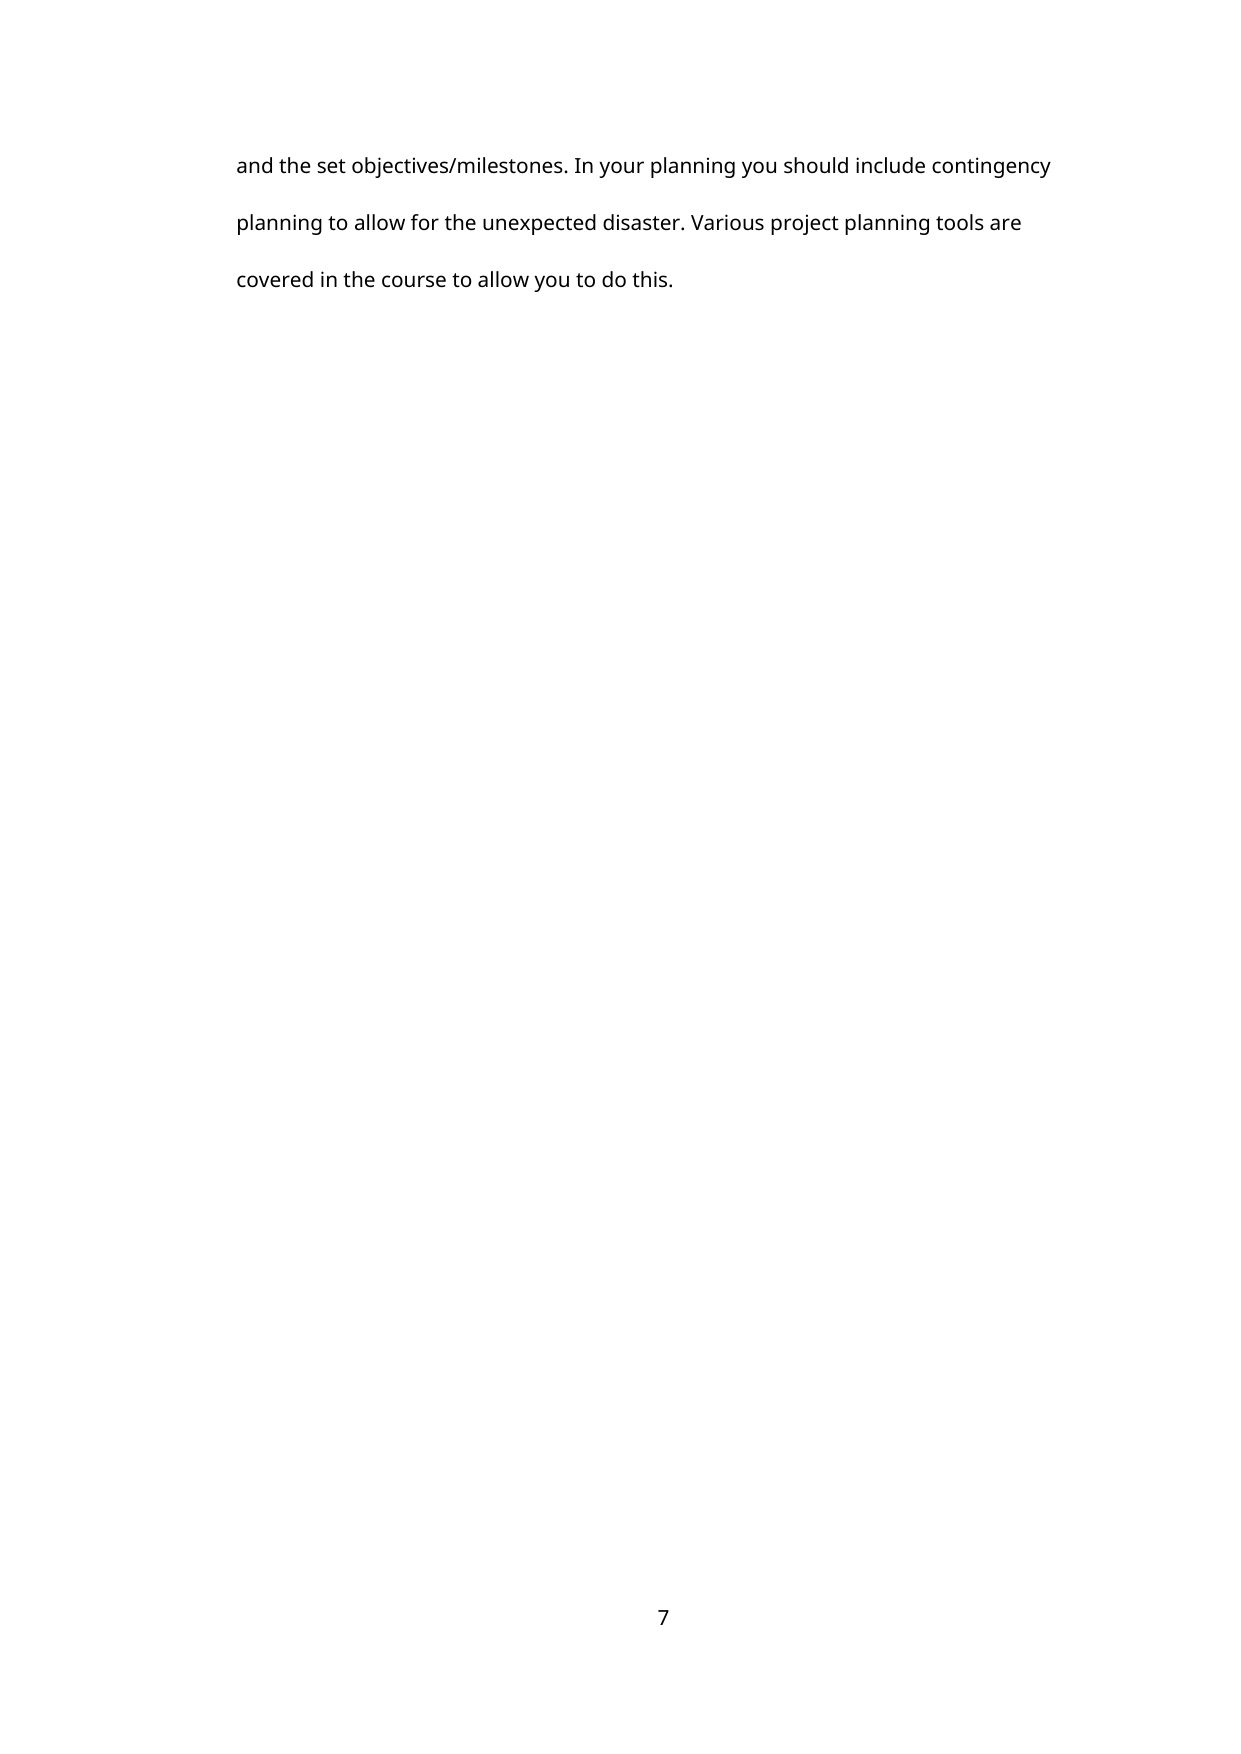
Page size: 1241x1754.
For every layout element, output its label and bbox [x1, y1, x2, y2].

text [236, 151, 1090, 293]
